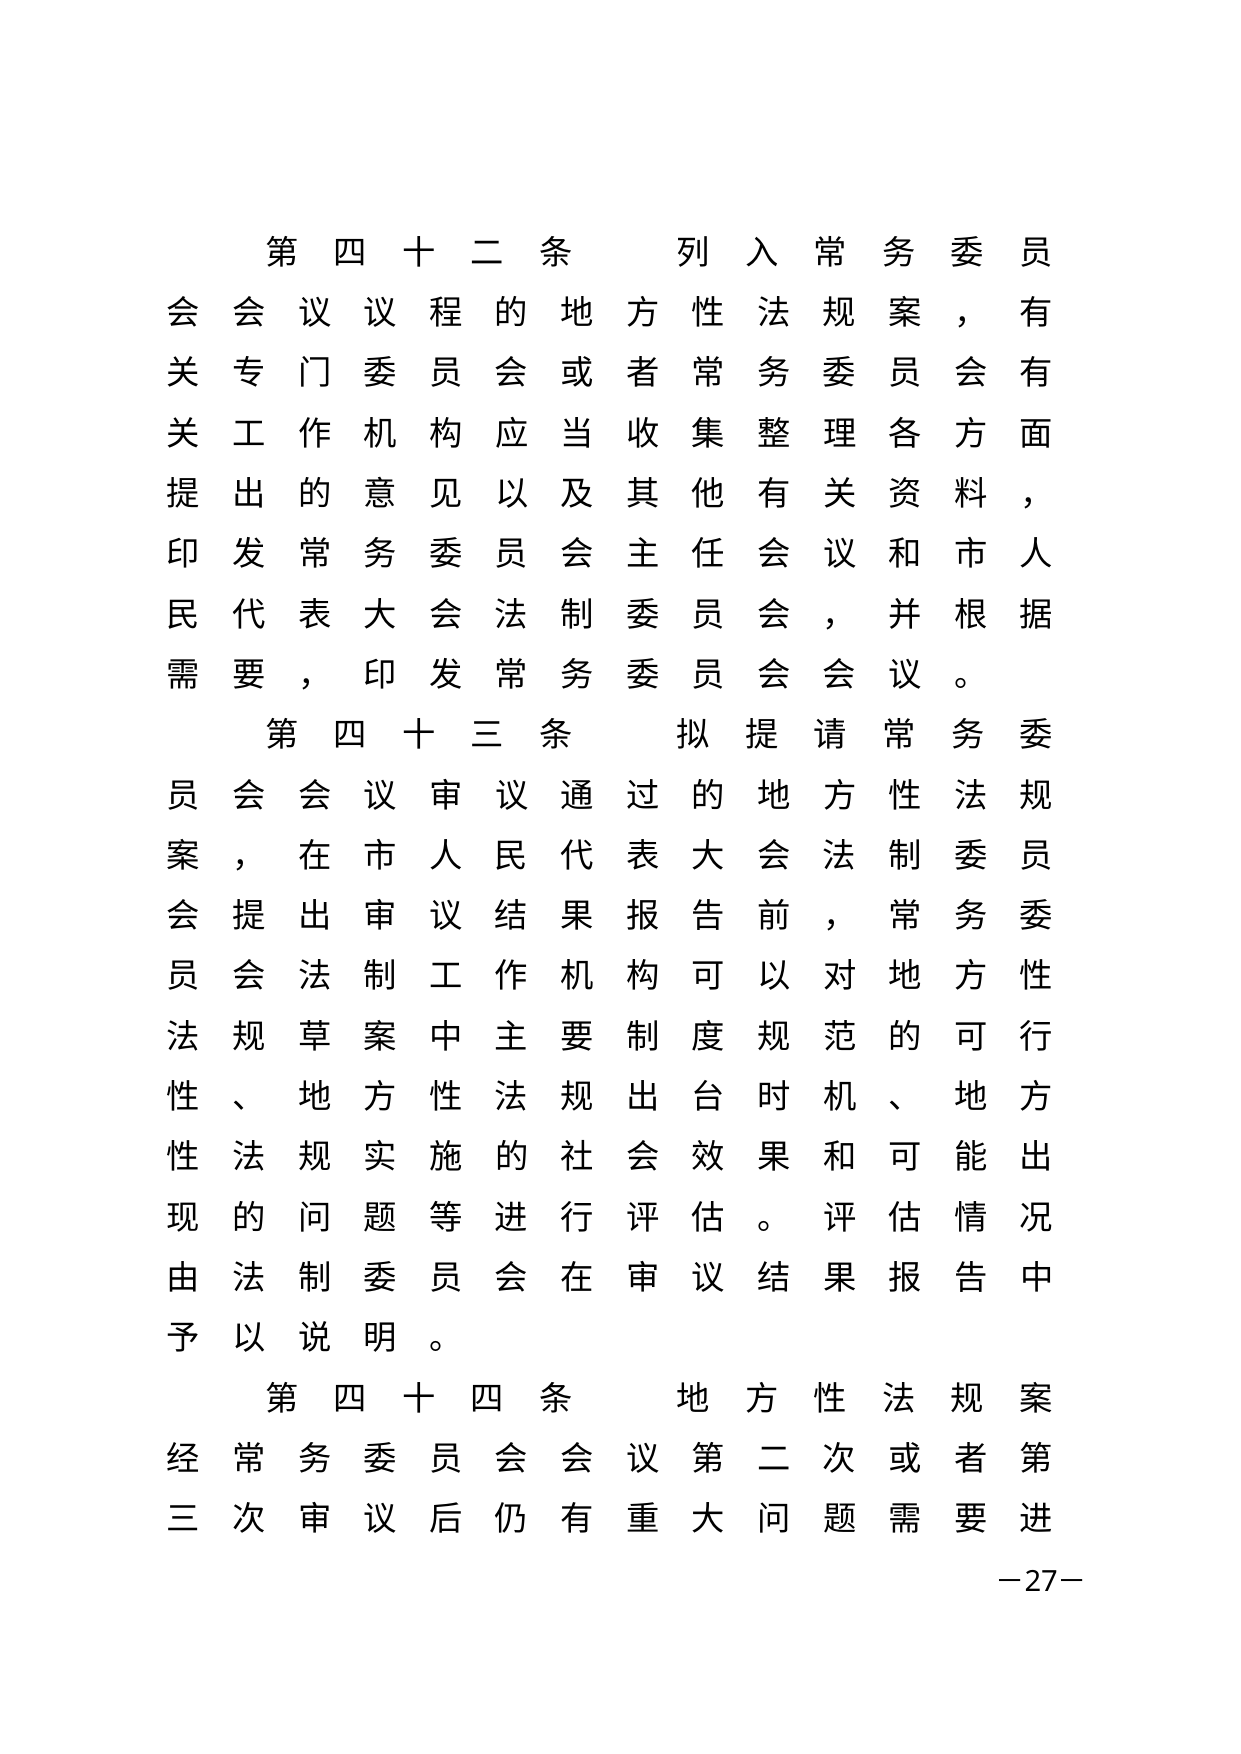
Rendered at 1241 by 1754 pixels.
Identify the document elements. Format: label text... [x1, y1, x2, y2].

text 第四十二条 列入常务委员会会议议程的地方性法规案，有关专门委员会或者常务委员会有关工作机构应当收集整理各方面提出的意见以及其他有关资料，印发常务委员会主任会议和市人民代表大会法制委员会，并根据需要，印发常务委员会会议。 [167, 219, 1085, 702]
text 第四十四条 地方性法规案经常务委员会会议第二次或者第三次审议后仍有重大问题需要进一步研究的，经常务委员会主任会议决定，可以暂不付表决，交市人民代表大会法制委员会和有关的专门委员会或者常务委员会有关工作机构进一步研究。 [167, 1365, 1085, 1546]
text 第四十三条 拟提请常务委员会会议审议通过的地方性法规案，在市人民代表大会法制委员会提出审议结果报告前，常务委员会法制工作机构可以对地方性法规草案中主要制度规范的可行性、地方性法规出台时机、地方性法规实施的社会效果和可能出现的问题等进行评估。评估情况由法制委员会在审议结果报告中予以说明。 [167, 702, 1085, 1365]
